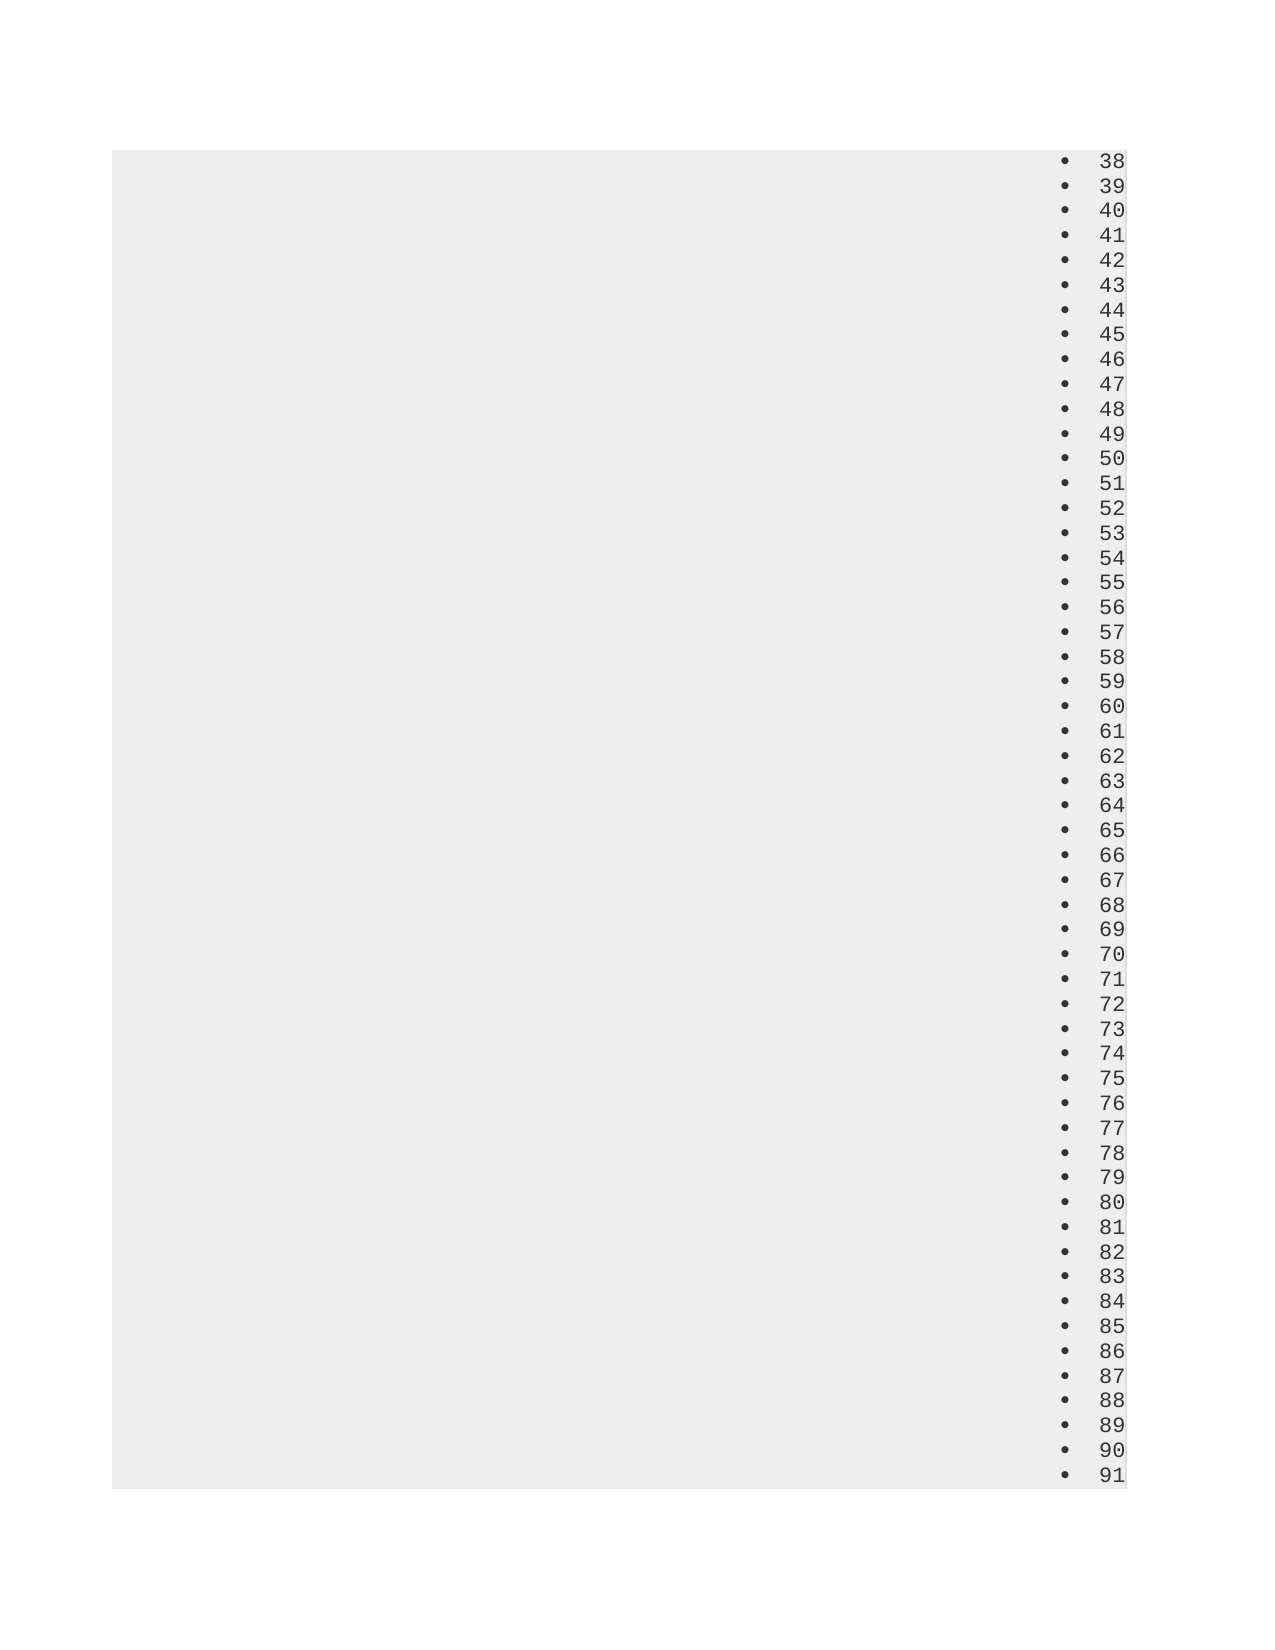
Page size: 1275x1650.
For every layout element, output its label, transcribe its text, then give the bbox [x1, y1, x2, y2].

list 75 [112, 1067, 1125, 1092]
list 87 [112, 1365, 1125, 1389]
list 72 [112, 993, 1125, 1018]
list 52 [112, 497, 1125, 522]
list 69 [112, 918, 1125, 943]
list 84 [112, 1290, 1125, 1315]
list 40 [112, 199, 1125, 224]
list 57 [112, 621, 1125, 646]
list 65 [112, 819, 1125, 844]
list 73 [112, 1018, 1125, 1042]
list 53 [112, 522, 1125, 547]
list 62 [112, 745, 1125, 770]
list 55 [112, 571, 1125, 596]
list 51 [112, 472, 1125, 497]
list 67 [112, 869, 1125, 894]
list 54 [112, 547, 1125, 571]
list 46 [112, 348, 1125, 373]
list 77 [112, 1117, 1125, 1142]
list 82 [112, 1241, 1125, 1266]
list 41 [112, 224, 1125, 249]
list 88 [112, 1389, 1125, 1414]
list 66 [112, 844, 1125, 869]
list 64 [112, 794, 1125, 819]
list 56 [112, 596, 1125, 621]
list 76 [112, 1092, 1125, 1117]
list 43 [112, 274, 1125, 299]
list 85 [112, 1315, 1125, 1340]
list 58 [112, 646, 1125, 671]
list 91 [112, 1464, 1125, 1489]
list 79 [112, 1166, 1125, 1191]
list 86 [112, 1340, 1125, 1365]
list 48 [112, 398, 1125, 423]
list 63 [112, 770, 1125, 794]
list 80 [112, 1191, 1125, 1216]
list 38 [112, 150, 1125, 175]
list 50 [112, 447, 1125, 472]
list 78 [112, 1142, 1125, 1166]
list 83 [112, 1266, 1125, 1290]
list 45 [112, 323, 1125, 348]
list 60 [112, 695, 1125, 720]
list 39 [112, 175, 1125, 199]
list 74 [112, 1042, 1125, 1067]
list 71 [112, 968, 1125, 993]
list 44 [112, 299, 1125, 323]
list 90 [112, 1439, 1125, 1464]
list 47 [112, 373, 1125, 398]
list 59 [112, 671, 1125, 695]
list 49 [112, 423, 1125, 447]
list 89 [112, 1414, 1125, 1439]
list 42 [112, 249, 1125, 274]
list 81 [112, 1216, 1125, 1241]
list 68 [112, 894, 1125, 918]
list 61 [112, 720, 1125, 745]
list 70 [112, 943, 1125, 968]
